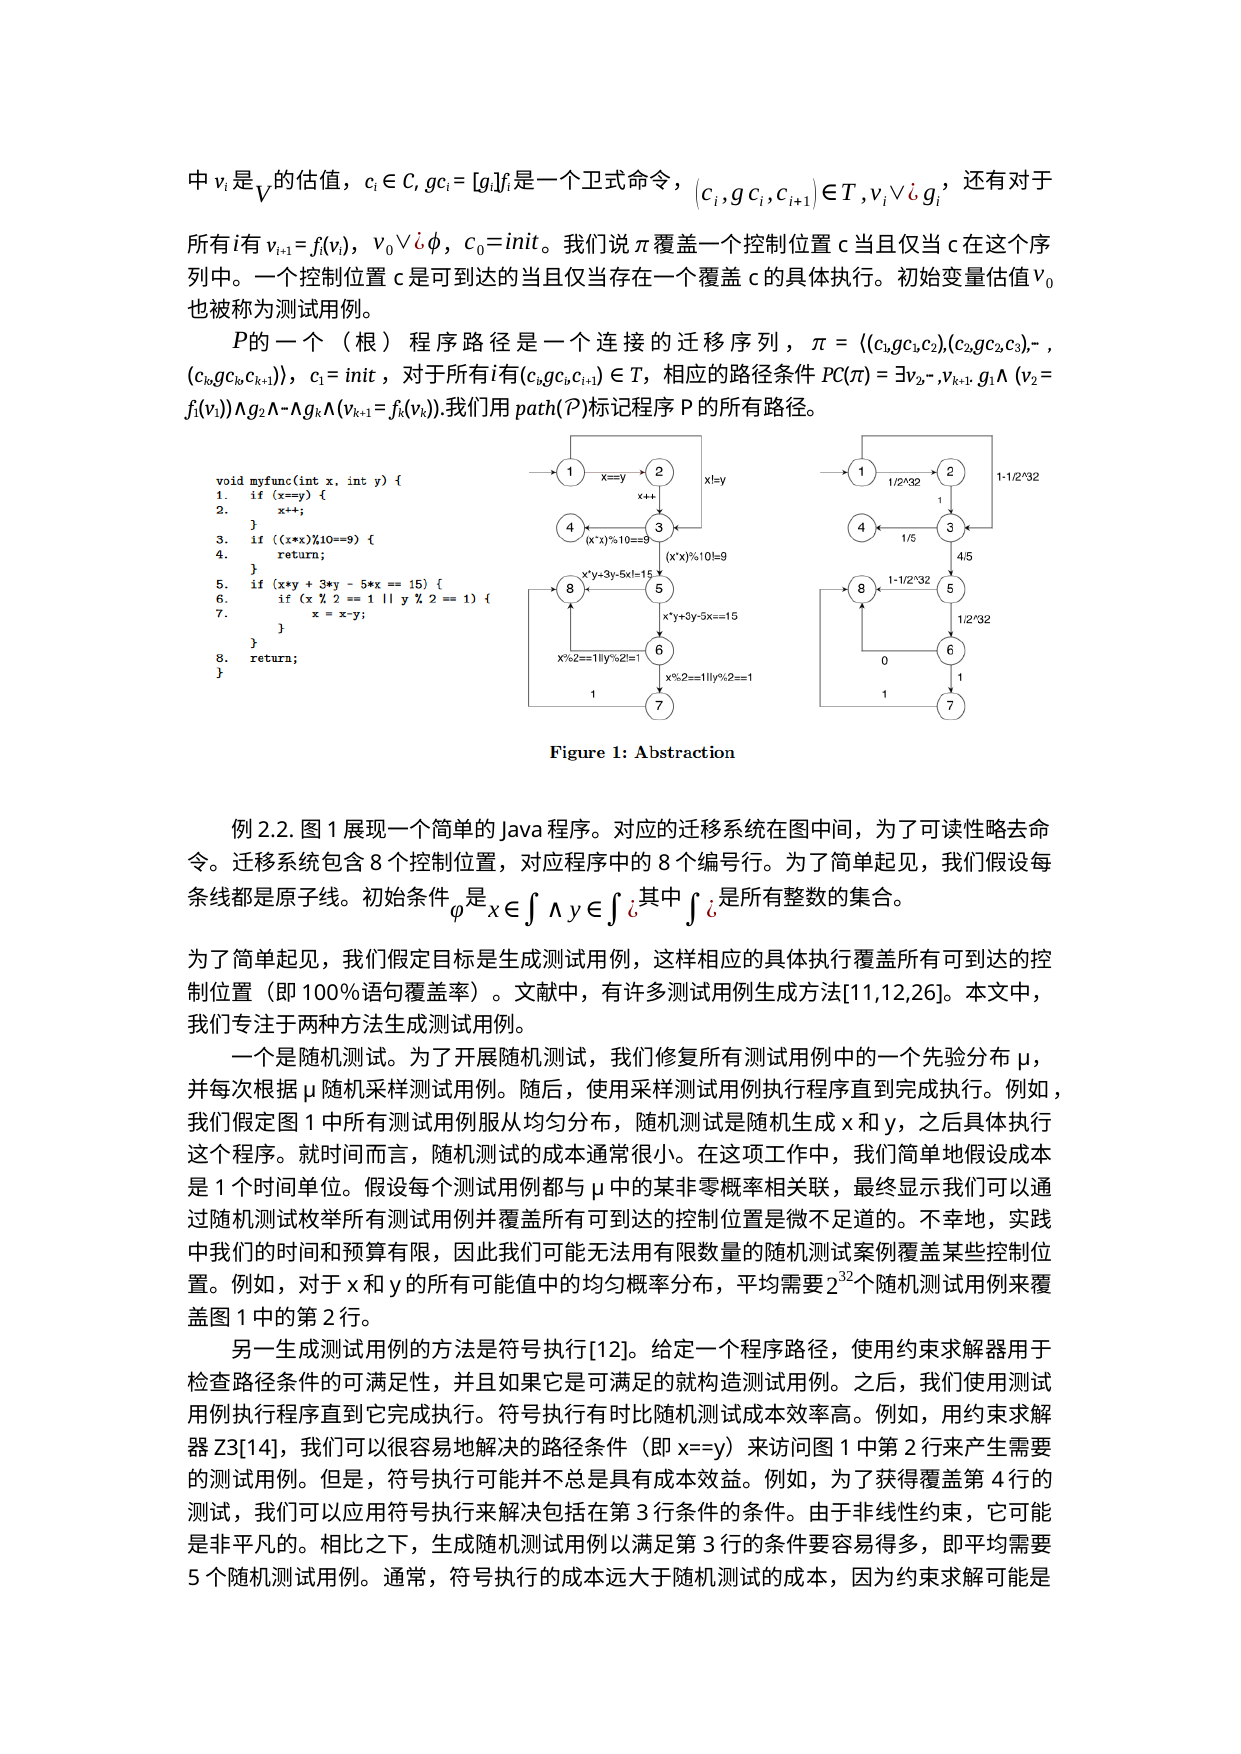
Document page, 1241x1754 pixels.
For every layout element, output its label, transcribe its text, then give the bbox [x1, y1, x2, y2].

text 的一个（根）程序路径是一个连接的迁移序列，π = ⟨(c1,gc1,c2),(c2,gc2,c3),··· ,(ck,gck,ck+1)⟩，c1 = init ，对于所有有(ci,gci,ci+1) ∈ T，相应的路径条件PC(π) = ∃v2,··· ,vk+1. g1∧ (v2 = f1(v1))∧g2∧···∧gk∧(vk+1 = fk(vk)).我们用path(𝒫)标记程序P的所有路径。 [187, 324, 1053, 422]
text 为了简单起见，我们假定目标是生成测试用例，这样相应的具体执行覆盖所有可到达的控制位置（即100％语句覆盖率）。文献中，有许多测试用例生成方法[11,12,26]。本文中，我们专注于两种方法生成测试用例。 [187, 942, 1053, 1039]
text 一个是随机测试。为了开展随机测试，我们修复所有测试用例中的一个先验分布μ，并每次根据μ随机采样测试用例。随后，使用采样测试用例执行程序直到完成执行。例如，我们假定图1中所有测试用例服从均匀分布，随机测试是随机生成x和y，之后具体执行这个程序。就时间而言，随机测试的成本通常很小。在这项工作中，我们简单地假设成本是1个时间单位。假设每个测试用例都与μ中的某非零概率相关联，最终显示我们可以通过随机测试枚举所有测试用例并覆盖所有可到达的控制位置是微不足道的。不幸地，实践中我们的时间和预算有限，因此我们可能无法用有限数量的随机测试案例覆盖某些控制位置。例如，对于x和y的所有可能值中的均匀概率分布，平均需要个随机测试用例来覆盖图1中的第2行。 [187, 1039, 1053, 1332]
text 例2.2. 图1展现一个简单的Java程序。对应的迁移系统在图中间，为了可读性略去命令。迁移系统包含8个控制位置，对应程序中的8个编号行。为了简单起见，我们假设每条线都是原子线。初始条件是其中是所有整数的集合。 [187, 812, 1053, 942]
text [187, 162, 1053, 324]
picture [187, 422, 1053, 785]
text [187, 1332, 1053, 1592]
